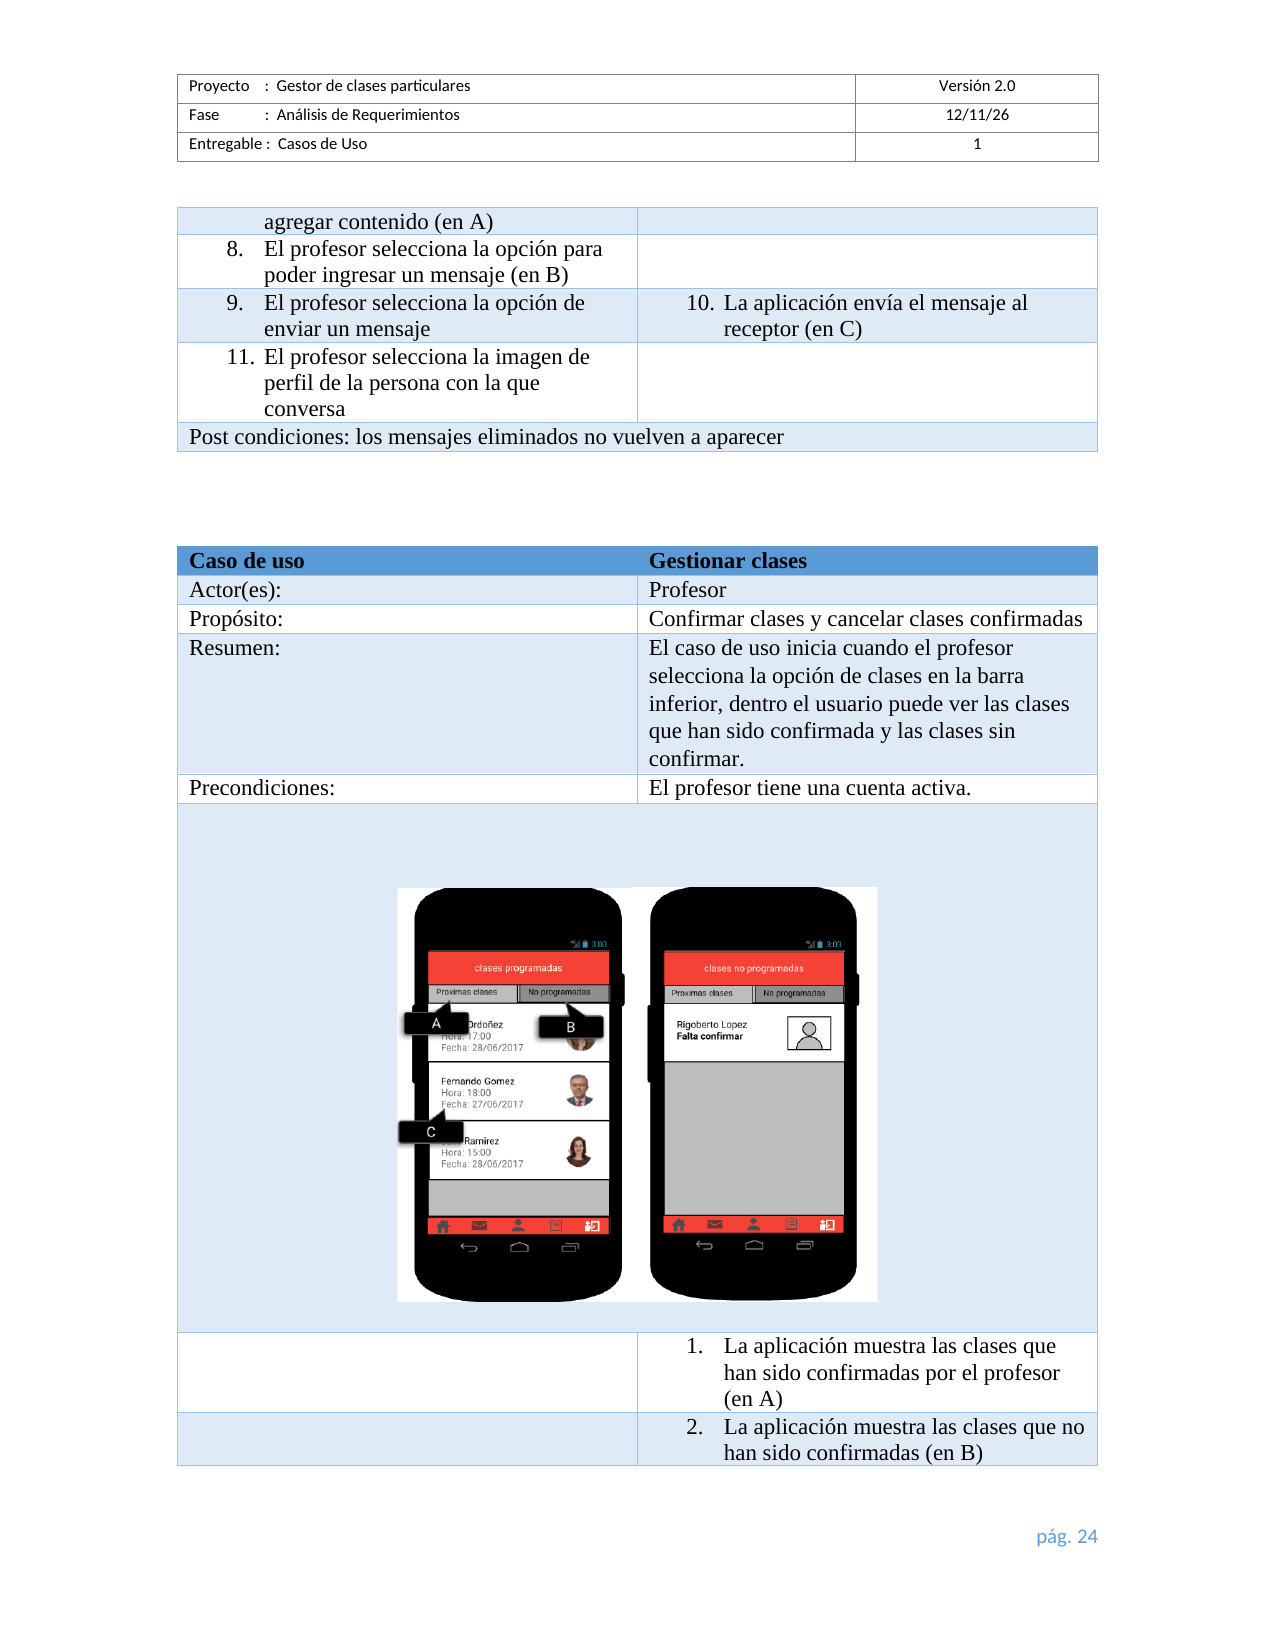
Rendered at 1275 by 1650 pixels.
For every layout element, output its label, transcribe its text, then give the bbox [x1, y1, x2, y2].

table_cell El caso de uso inicia cuando el profesor selecciona la opción de clases en la barra inferior, dentro el usuario puede ver las clases que han sido confirmada y las clases sin confirmar. [638, 634, 1097, 773]
table_cell La aplicación muestra las clases que han sido confirmadas por el profesor (en A) [638, 1333, 1097, 1412]
table_cell [178, 1333, 637, 1412]
table_header Caso de uso [178, 547, 637, 575]
table_cell [638, 208, 1097, 234]
table_cell La aplicación envía el mensaje al receptor (en C) [638, 289, 1097, 342]
table_cell Profesor [638, 576, 1097, 604]
table_cell La aplicación muestra las clases que no han sido confirmadas (en B) [638, 1413, 1097, 1465]
table_cell Confirmar clases y cancelar clases confirmadas [638, 605, 1097, 633]
table_cell [638, 343, 1097, 422]
table_cell Precondiciones: [178, 775, 637, 802]
table_cell [178, 1413, 637, 1465]
table_cell El profesor selecciona la imagen de perfil de la persona con la que conversa [178, 343, 637, 422]
table_cell El profesor tiene una cuenta activa. [638, 775, 1097, 802]
table_cell Resumen: [178, 634, 637, 773]
table_cell El profesor selecciona la opción para poder ingresar un mensaje (en B) [178, 235, 637, 288]
picture [397, 887, 878, 1302]
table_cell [178, 208, 637, 234]
table_cell Propósito: [178, 605, 637, 633]
table_header Gestionar clases [638, 547, 1097, 575]
table_cell [178, 804, 1097, 1332]
table_cell [638, 235, 1097, 288]
table_cell Actor(es): [178, 576, 637, 604]
table_cell El profesor selecciona la opción de enviar un mensaje [178, 289, 637, 342]
table_cell Post condiciones: los mensajes eliminados no vuelven a aparecer [178, 423, 1097, 451]
